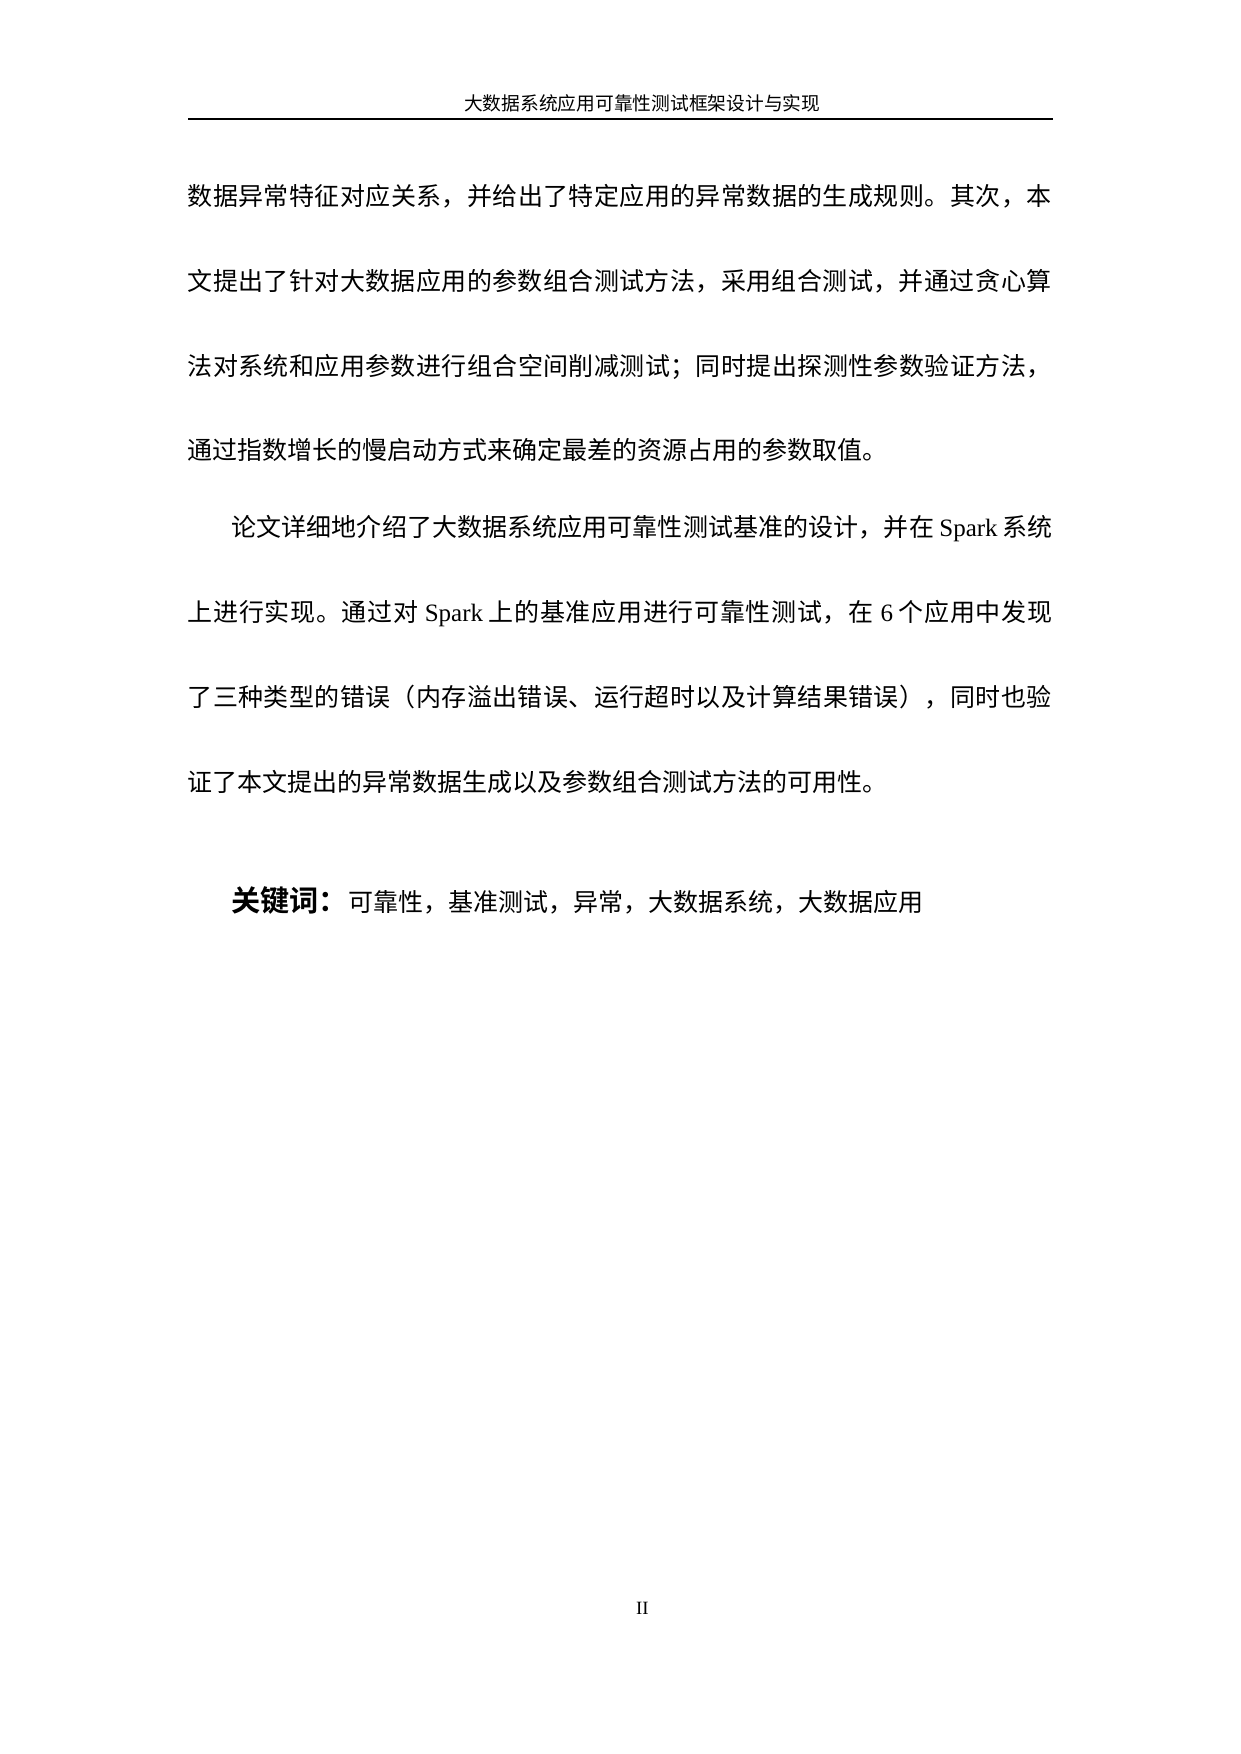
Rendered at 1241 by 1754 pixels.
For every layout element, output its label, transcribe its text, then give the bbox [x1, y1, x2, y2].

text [187, 160, 1053, 483]
text 关键词：可靠性，基准测试，异常，大数据系统，大数据应用 [187, 865, 1053, 933]
text 论文详细地介绍了大数据系统应用可靠性测试基准的设计，并在Spark系统上进行实现。通过对Spark上的基准应用进行可靠性测试，在6个应用中发现了三种类型的错误（内存溢出错误、运行超时以及计算结果错误），同时也验证了本文提出的异常数据生成以及参数组合测试方法的可用性。 [187, 492, 1053, 814]
